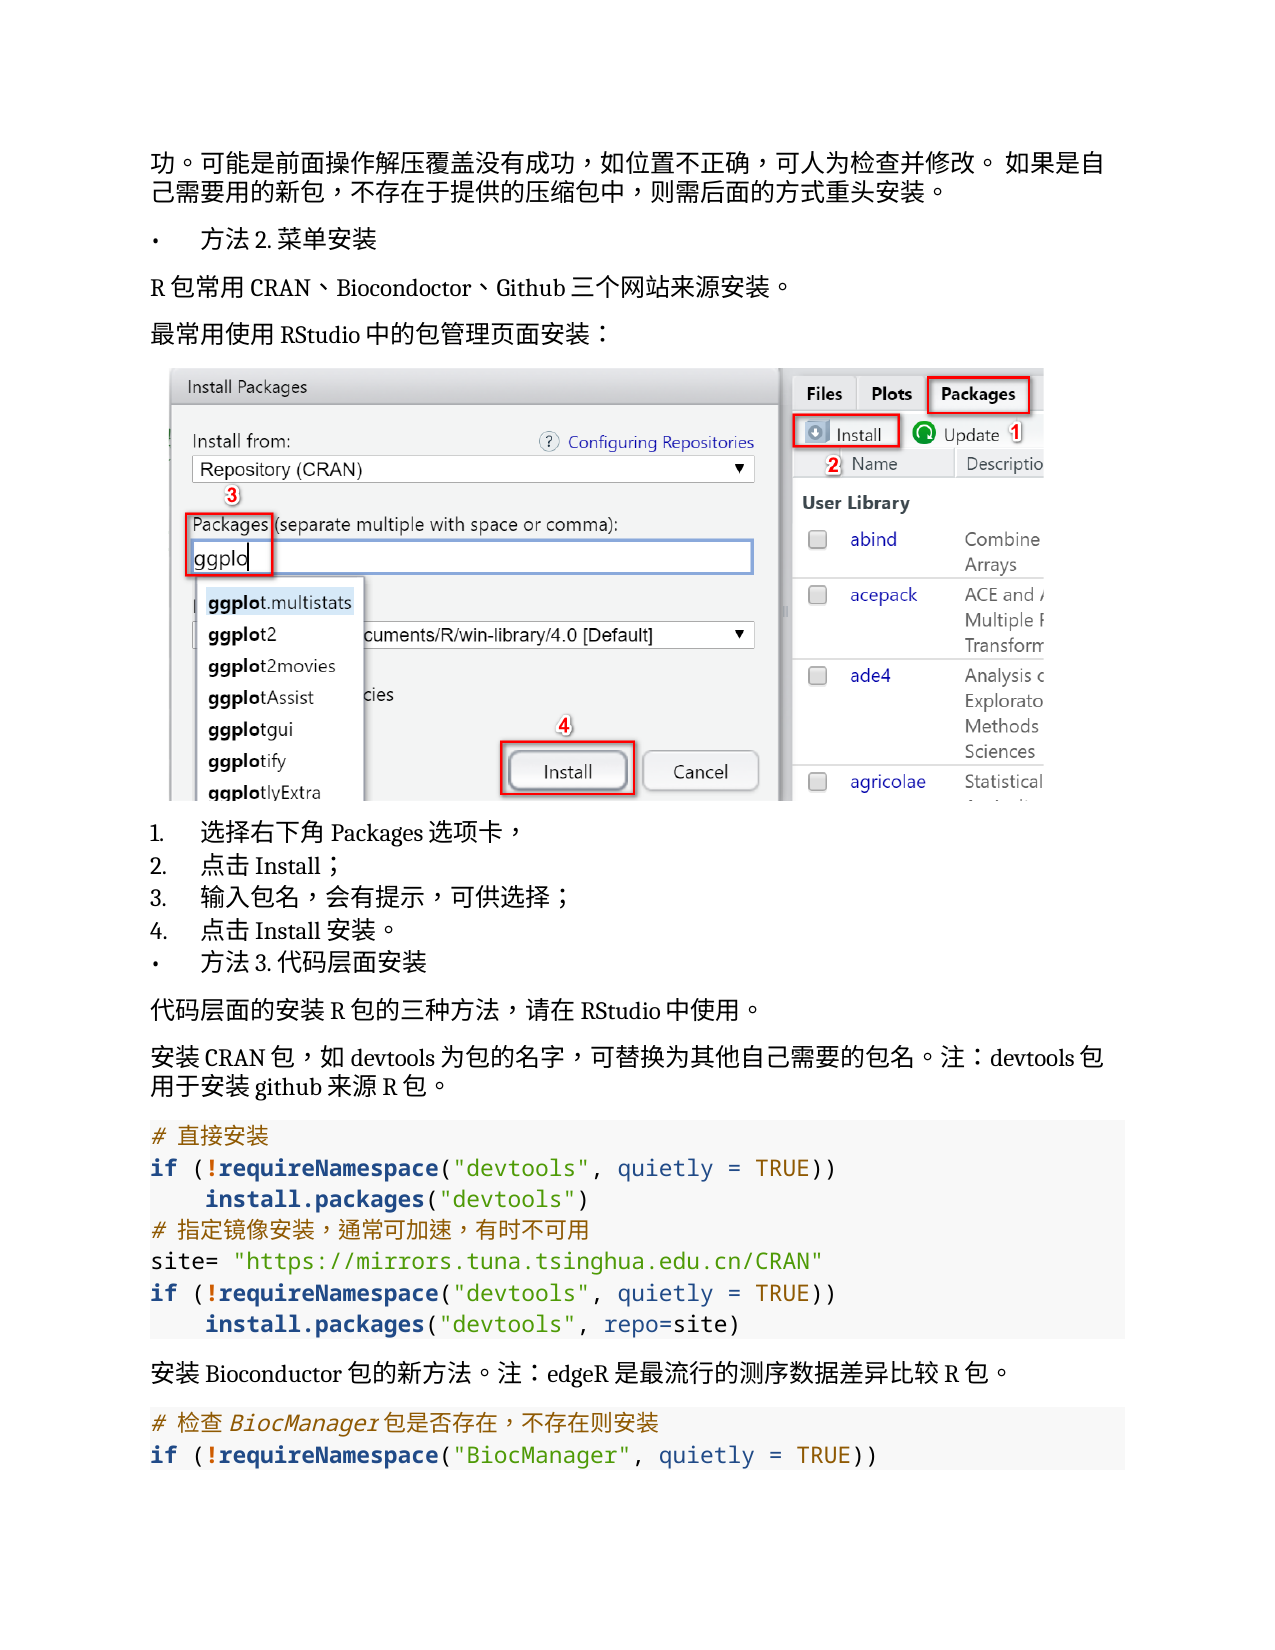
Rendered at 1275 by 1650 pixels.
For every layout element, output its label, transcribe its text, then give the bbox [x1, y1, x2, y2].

list 点击Install安装。 [150, 917, 1125, 945]
text 安装Bioconductor包的新方法。注：edgeR是最流行的测序数据差异比较R包。 [150, 1360, 1125, 1389]
list 选择右下角 Packages选项卡， [150, 819, 1125, 848]
list 输入包名，会有提示，可供选择； [150, 884, 1125, 913]
list 点击Install； [150, 852, 1125, 880]
list 方法3. 代码层面安装 [150, 949, 1125, 978]
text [150, 150, 1125, 207]
text 代码层面的安装R包的三种方法，请在RStudio中使用。 [150, 997, 1125, 1025]
text R包常用CRAN、Biocondoctor、Github三个网站来源安装。 [150, 274, 1125, 302]
text 安装CRAN包，如devtools为包的名字，可替换为其他自己需要的包名。注：devtools包用于安装github来源R包。 [150, 1044, 1125, 1102]
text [150, 1407, 1125, 1470]
text 最常用使用RStudio中的包管理页面安装： [150, 321, 1125, 350]
picture [168, 368, 1044, 801]
text # 直接安装 if (!requireNamespace("devtools", quietly = TRUE)) install.packages("devtools") # 指定镜像安装，通常可加速，有时不可用 site= "https://mirrors.tuna.tsinghua.edu.cn/CRAN" if (!requireNamespace("devtools", quietly = TRUE)) install.packages("devtools", repo=site) [177, 1120, 1125, 1339]
list 方法2. 菜单安装 [150, 226, 1125, 255]
